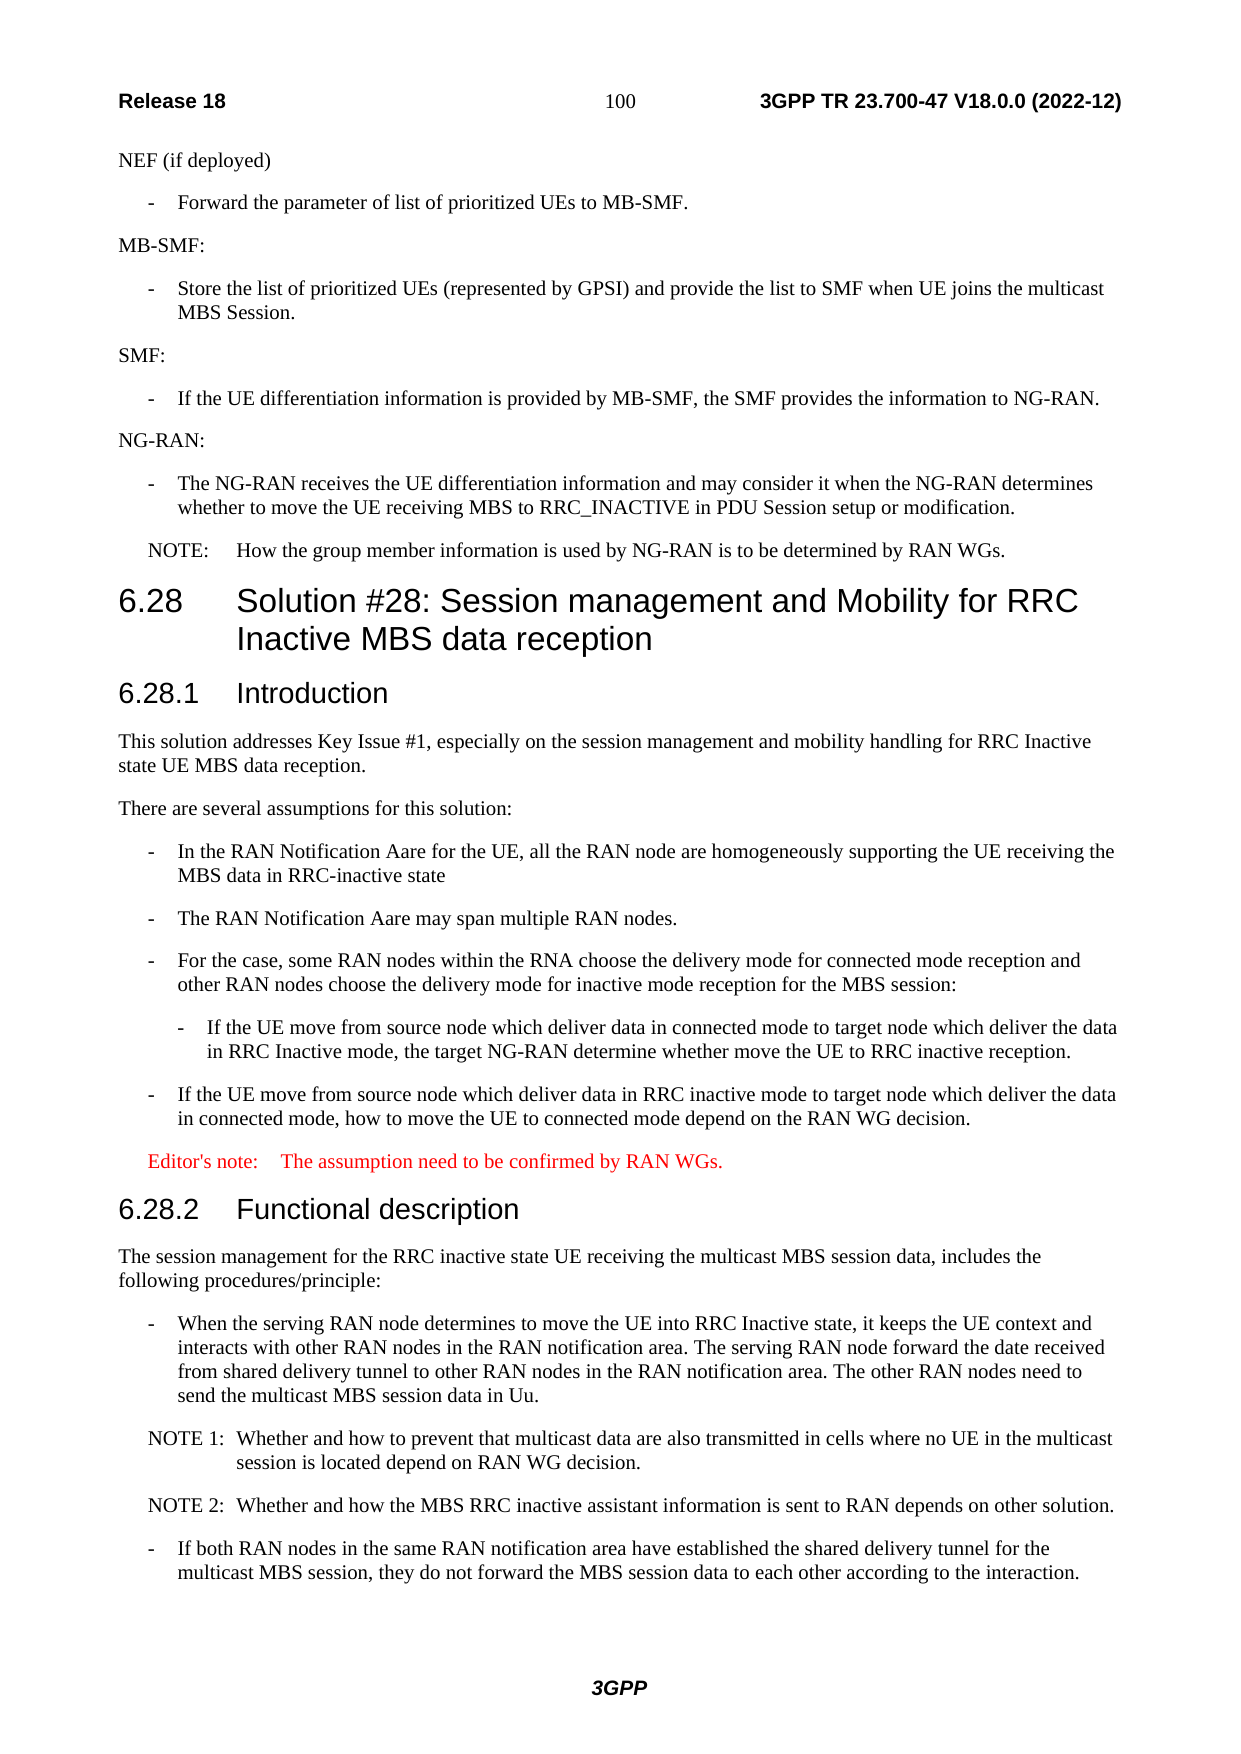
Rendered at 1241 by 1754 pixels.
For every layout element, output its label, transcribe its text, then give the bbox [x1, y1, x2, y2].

text - Store the list of prioritized UEs (represented by GPSI) and provide the list to SMF when UE joins the multicast MBS Session. [148, 276, 1122, 324]
subtitle 6.28.2 Functional description [118, 1192, 1122, 1225]
subtitle 6.28.1 Introduction [118, 677, 1122, 710]
text There are several assumptions for this solution: [118, 796, 1122, 820]
text SMF: [118, 343, 1122, 367]
text NOTE 2: Whether and how the MBS RRC inactive assistant information is sent to RAN depends on other solution. [148, 1493, 1122, 1517]
text - If the UE move from source node which deliver data in RRC inactive mode to target node which deliver the data in connected mode, how to move the UE to connected mode depend on the RAN WG decision. [148, 1082, 1122, 1130]
text - Forward the parameter of list of prioritized UEs to MB-SMF. [148, 190, 1122, 214]
text Editor's note: The assumption need to be confirmed by RAN WGs. [147, 1149, 1122, 1173]
subtitle 6.28 Solution #28: Session management and Mobility for RRC Inactive MBS data reception [118, 581, 1122, 658]
text MB-SMF: [118, 233, 1122, 257]
text NEF (if deployed) [118, 147, 1122, 172]
text - In the RAN Notification Aare for the UE, all the RAN node are homogeneously supporting the UE receiving the MBS data in RRC-inactive state [148, 838, 1122, 887]
text NOTE: How the group member information is used by NG-RAN is to be determined by RAN WGs. [148, 538, 1122, 562]
text NG-RAN: [118, 428, 1122, 452]
text - The RAN Notification Aare may span multiple RAN nodes. [148, 905, 1122, 929]
text - If the UE differentiation information is provided by MB-SMF, the SMF provides the information to NG-RAN. [148, 386, 1122, 410]
text - The NG-RAN receives the UE differentiation information and may consider it when the NG-RAN determines whether to move the UE receiving MBS to RRC_INACTIVE in PDU Session setup or modification. [148, 471, 1122, 519]
text - When the serving RAN node determines to move the UE into RRC Inactive state, it keeps the UE context and interacts with other RAN nodes in the RAN notification area. The serving RAN node forward the date received from shared delivery tunnel to other RAN nodes in the RAN notification area. The other RAN nodes need to send the multicast MBS session data in Uu. [148, 1311, 1122, 1407]
text NOTE 1: Whether and how to prevent that multicast data are also transmitted in cells where no UE in the multicast session is located depend on RAN WG decision. [148, 1426, 1122, 1474]
text This solution addresses Key Issue #1, especially on the session management and mobility handling for RRC Inactive state UE MBS data reception. [118, 729, 1122, 777]
text - For the case, some RAN nodes within the RNA choose the delivery mode for connected mode reception and other RAN nodes choose the delivery mode for inactive mode reception for the MBS session: [148, 948, 1122, 996]
text - If the UE move from source node which deliver data in connected mode to target node which deliver the data in RRC Inactive mode, the target NG-RAN determine whether move the UE to RRC inactive reception. [177, 1015, 1122, 1063]
text - If both RAN nodes in the same RAN notification area have established the shared delivery tunnel for the multicast MBS session, they do not forward the MBS session data to each other according to the interaction. [148, 1536, 1122, 1584]
text The session management for the RRC inactive state UE receiving the multicast MBS session data, includes the following procedures/principle: [118, 1244, 1122, 1292]
